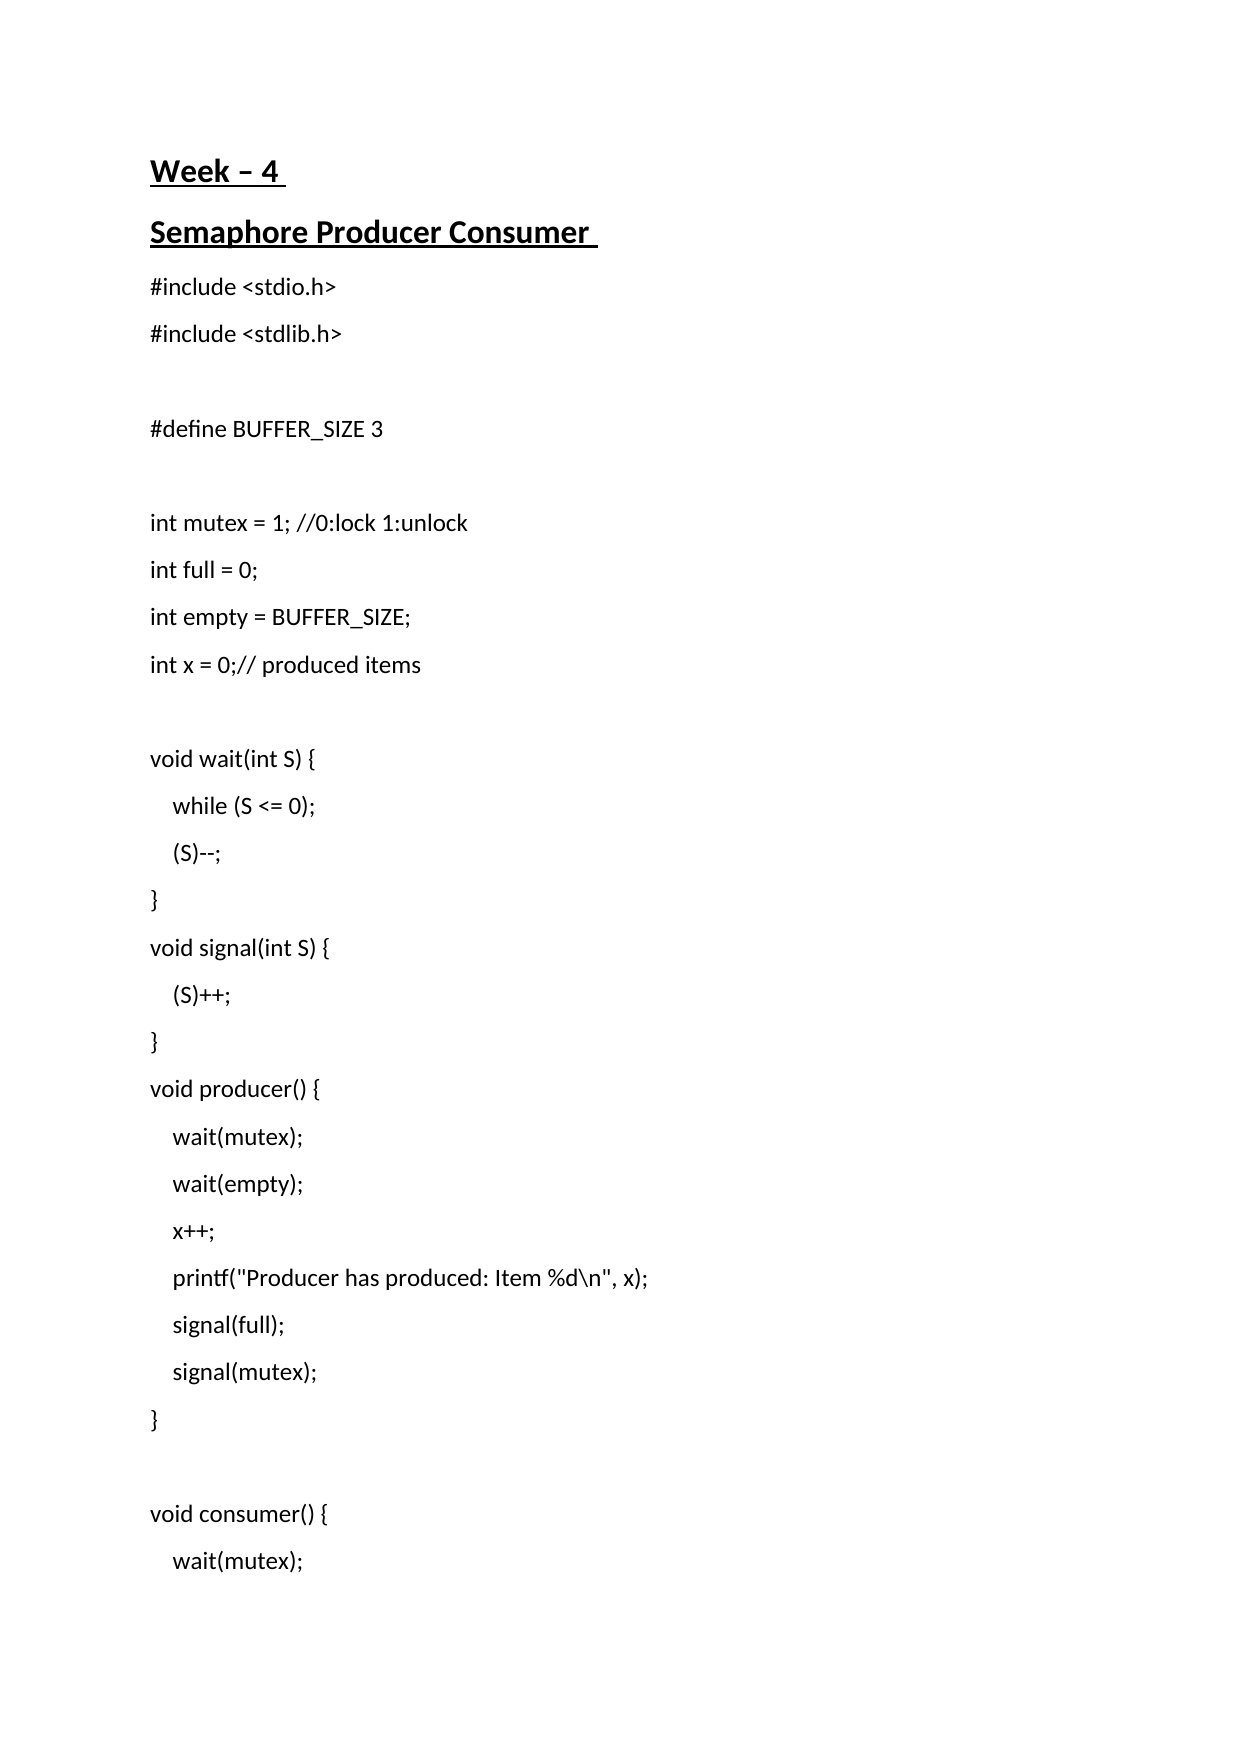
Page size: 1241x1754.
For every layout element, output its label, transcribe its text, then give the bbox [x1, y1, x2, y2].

text #include <stdio.h> [150, 271, 1090, 302]
text printf("Producer has produced: Item %d\n", x); [150, 1262, 1090, 1293]
text #include <stdlib.h> [150, 318, 1090, 349]
text } [150, 1404, 1090, 1434]
text void producer() { [150, 1073, 1090, 1104]
text while (S <= 0); [150, 790, 1090, 821]
text int full = 0; [150, 554, 1090, 585]
text signal(full); [150, 1309, 1090, 1340]
text wait(mutex); [150, 1545, 1090, 1576]
text wait(empty); [150, 1168, 1090, 1198]
text int mutex = 1; //0:lock 1:unlock [150, 507, 1090, 538]
text void wait(int S) { [150, 743, 1090, 774]
text wait(mutex); [150, 1121, 1090, 1151]
text int x = 0;// produced items [150, 649, 1090, 679]
text (S)++; [150, 979, 1090, 1009]
text Semaphore Producer Consumer [150, 211, 1090, 251]
text signal(mutex); [150, 1357, 1090, 1387]
text Week – 4 [150, 150, 1090, 191]
text } [150, 1026, 1090, 1057]
text int empty = BUFFER_SIZE; [150, 602, 1090, 632]
text (S)--; [150, 837, 1090, 868]
text #define BUFFER_SIZE 3 [150, 413, 1090, 443]
text void consumer() { [150, 1498, 1090, 1529]
text } [150, 885, 1090, 915]
text x++; [150, 1215, 1090, 1246]
text void signal(int S) { [150, 932, 1090, 962]
